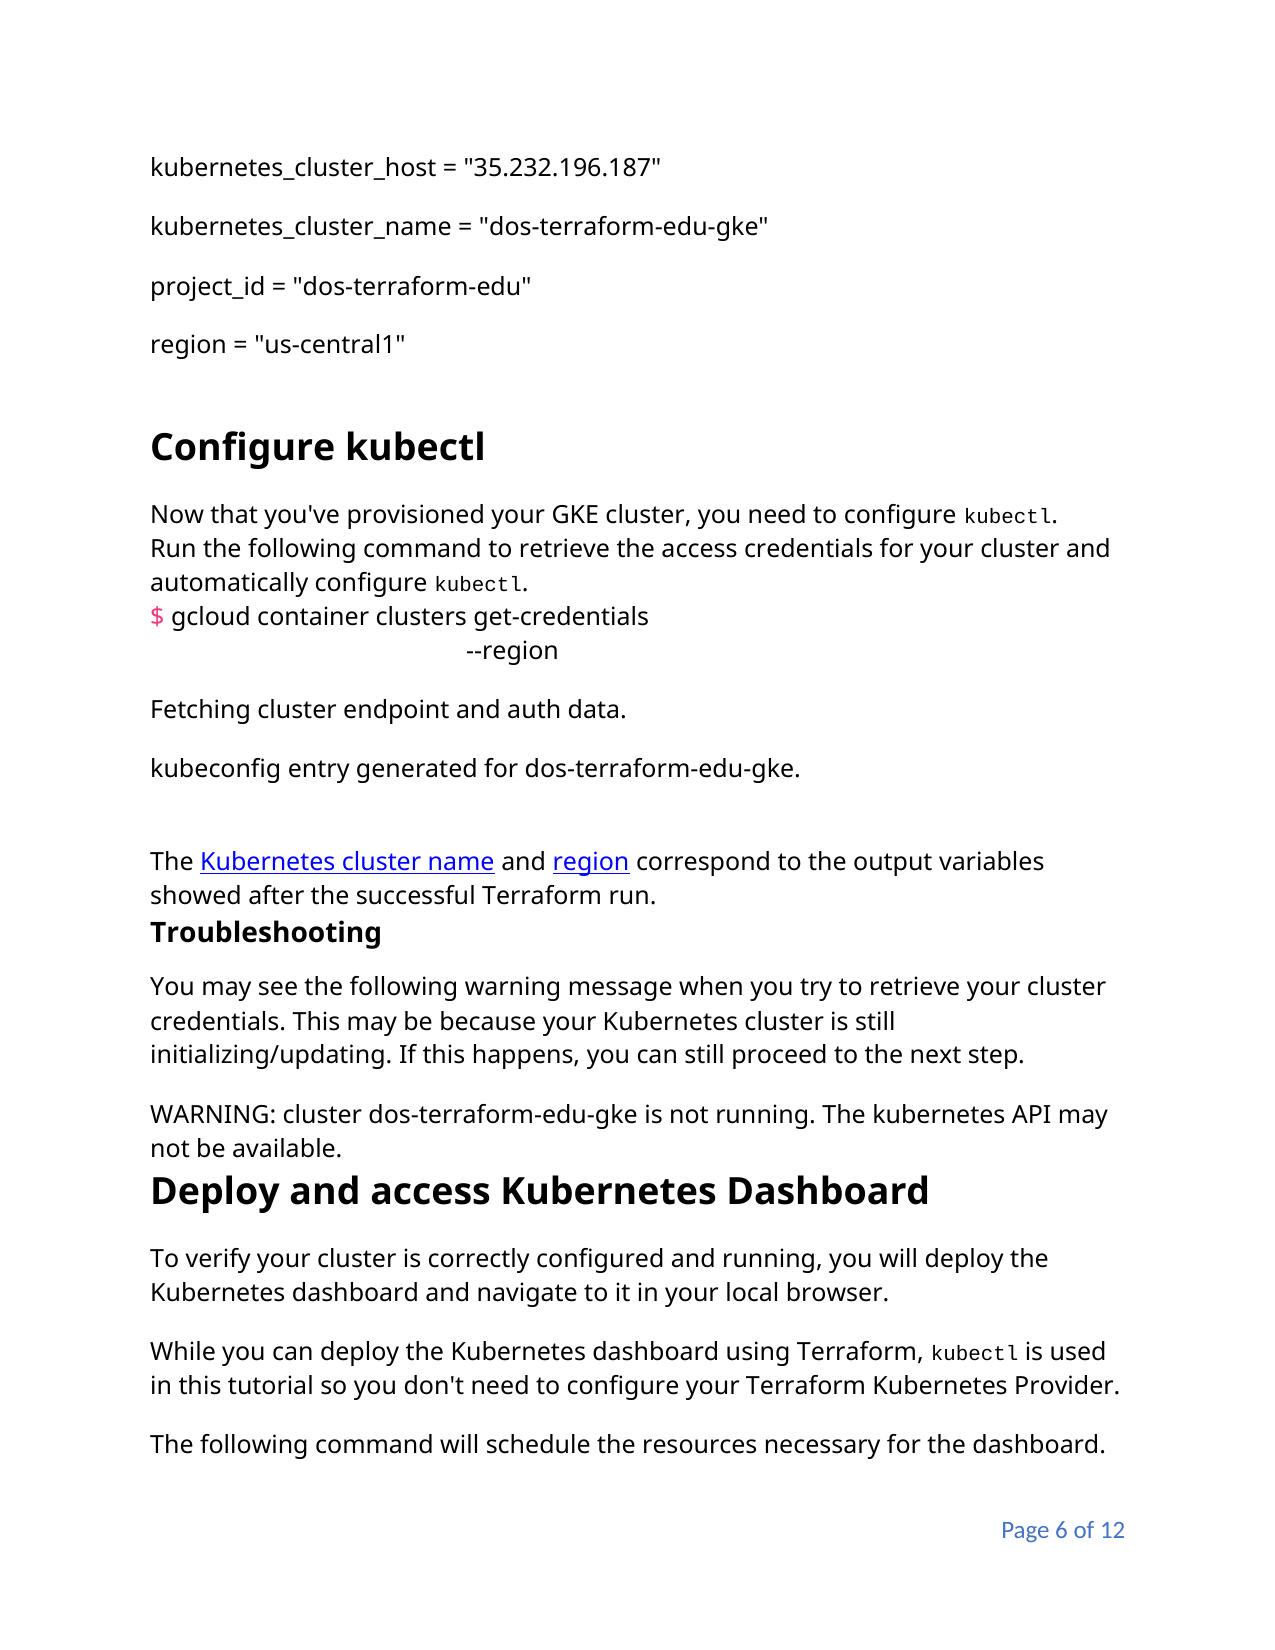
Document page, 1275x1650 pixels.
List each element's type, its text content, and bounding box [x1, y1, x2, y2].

text Troubleshooting [150, 912, 1125, 950]
text You may see the following warning message when you try to retrieve your cluster credentials. This may be because your Kubernetes cluster is still initializing/updating. If this happens, you can still proceed to the next step. [150, 969, 1125, 1071]
text WARNING: cluster dos-terraform-edu-gke is not running. The kubernetes API may not be available. [150, 1096, 1125, 1164]
text kubernetes_cluster_name = "dos-terraform-edu-gke" [150, 209, 1125, 243]
text Deploy and access Kubernetes Dashboard [150, 1164, 1125, 1215]
text To verify your cluster is correctly configured and running, you will deploy the Kubernetes dashboard and navigate to it in your local browser. [150, 1240, 1125, 1308]
text region = "us-central1" [150, 327, 1125, 361]
text The following command will schedule the resources necessary for the dashboard. [150, 1427, 1125, 1461]
text $ gcloud container clusters get-credentials $(terraform output -raw kubernetes_cluster_name) --region $(terraform output -raw region) [150, 598, 1125, 667]
text Run the following command to retrieve the access credentials for your cluster and automatically configure kubectl. [150, 530, 1125, 598]
text kubernetes_cluster_host = "35.232.196.187" [150, 150, 1125, 184]
text project_id = "dos-terraform-edu" [150, 268, 1125, 302]
text Now that you've provisioned your GKE cluster, you need to configure kubectl. [150, 496, 1125, 530]
text The Kubernetes cluster name and region correspond to the output variables showed after the successful Terraform run. [150, 844, 1125, 912]
text Configure kubectl [150, 420, 1125, 471]
text Fetching cluster endpoint and auth data. [150, 692, 1125, 726]
text kubeconfig entry generated for dos-terraform-edu-gke. [150, 751, 1125, 785]
text While you can deploy the Kubernetes dashboard using Terraform, kubectl is used in this tutorial so you don't need to configure your Terraform Kubernetes Provider. [150, 1333, 1125, 1402]
